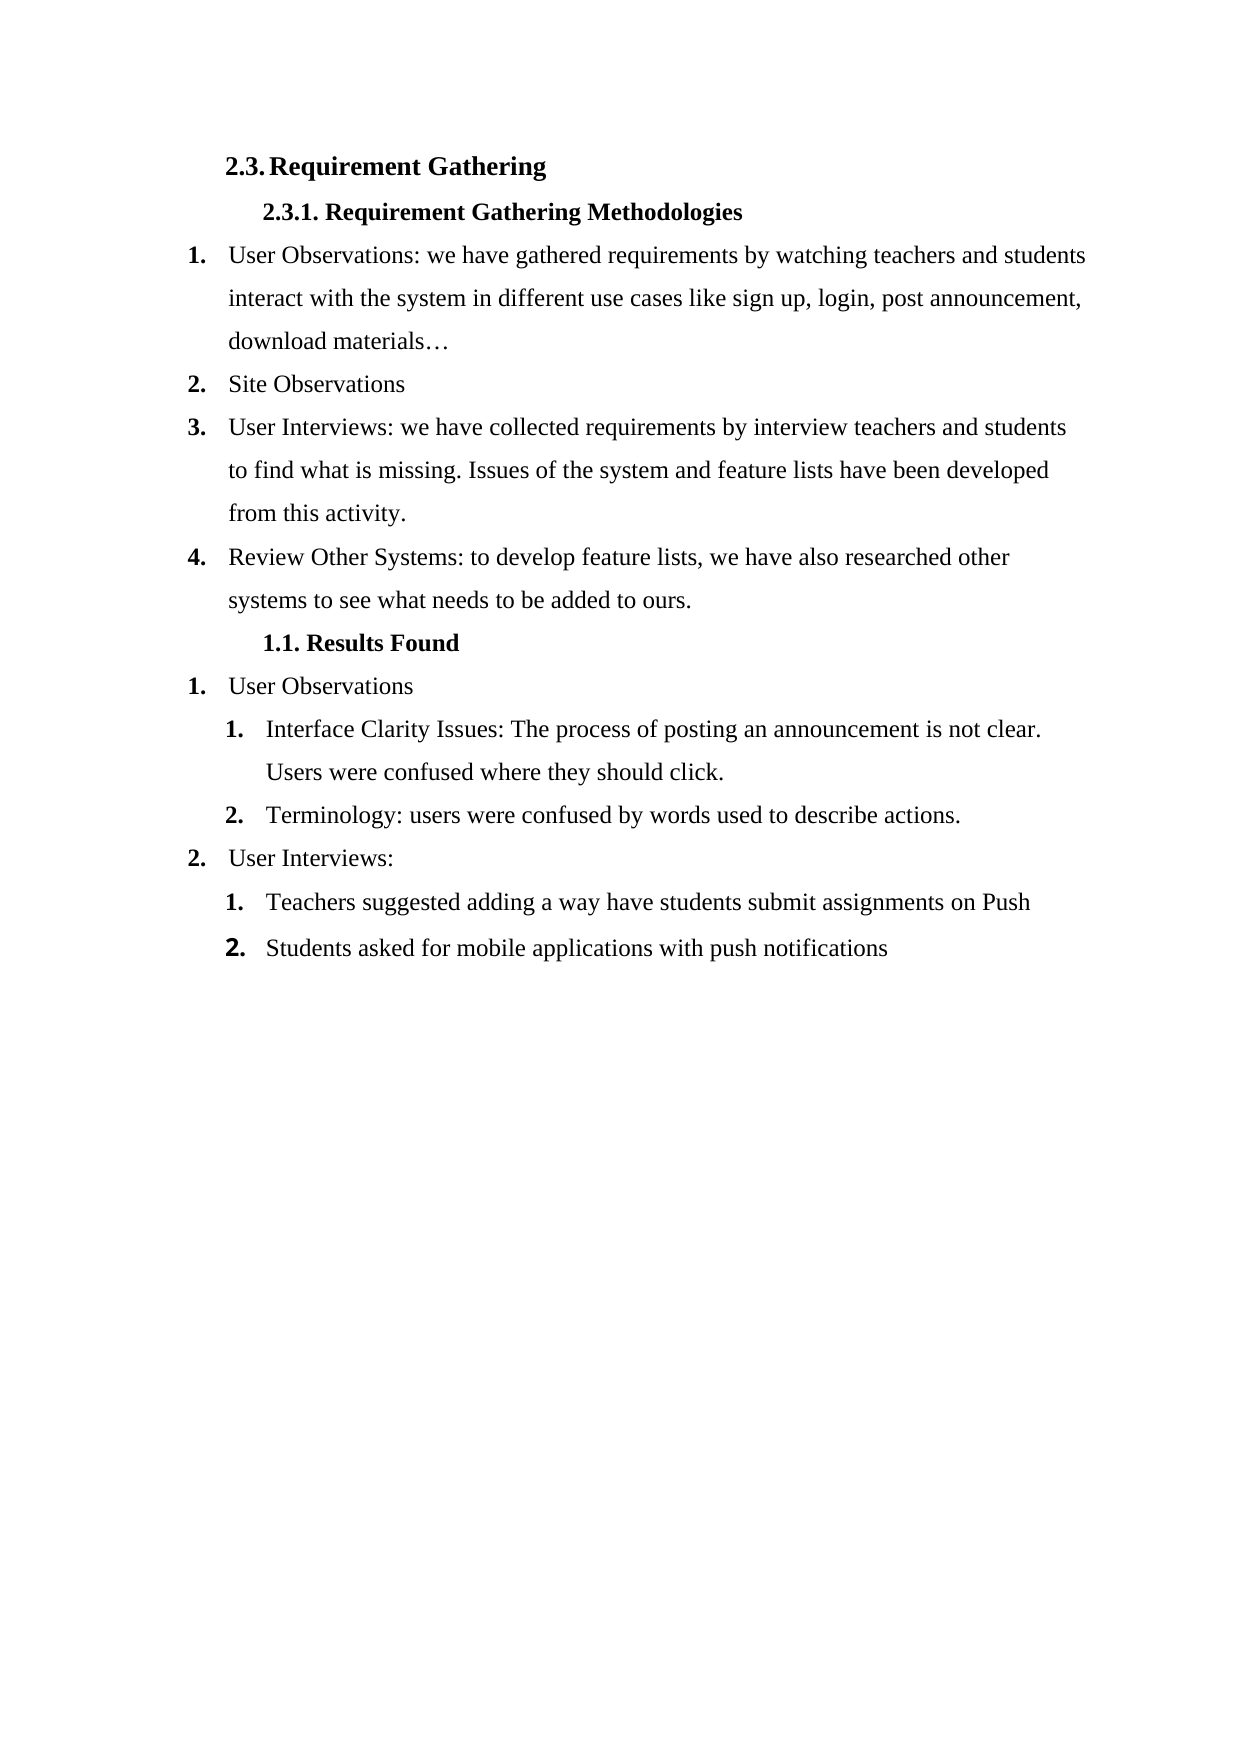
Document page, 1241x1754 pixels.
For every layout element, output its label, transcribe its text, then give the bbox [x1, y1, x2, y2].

subtitle Interface Clarity Issues: The process of posting an announcement is not clear. Users were confused where they should click. [225, 714, 1090, 786]
subtitle User Observations: we have gathered requirements by watching teachers and students interact with the system in different use cases like sign up, login, post announcement, download materials… [187, 240, 1090, 355]
subtitle Students asked for mobile applications with push notifications [225, 930, 1090, 964]
subtitle User Interviews: we have collected requirements by interview teachers and students to find what is missing. Issues of the system and feature lists have been developed from this activity. [187, 412, 1090, 527]
subtitle Site Observations [187, 369, 1090, 398]
subtitle Requirement Gathering Methodologies [262, 197, 1090, 225]
subtitle User Observations [187, 671, 1090, 700]
subtitle Review Other Systems: to develop feature lists, we have also researched other systems to see what needs to be added to ours. [187, 542, 1090, 613]
subtitle User Interviews: [187, 843, 1090, 872]
subtitle Terminology: users were confused by words used to describe actions. [225, 800, 1090, 829]
subtitle Results Found [262, 628, 1090, 657]
subtitle Requirement Gathering [225, 150, 1090, 181]
subtitle Teachers suggested adding a way have students submit assignments on Push [225, 887, 1090, 915]
